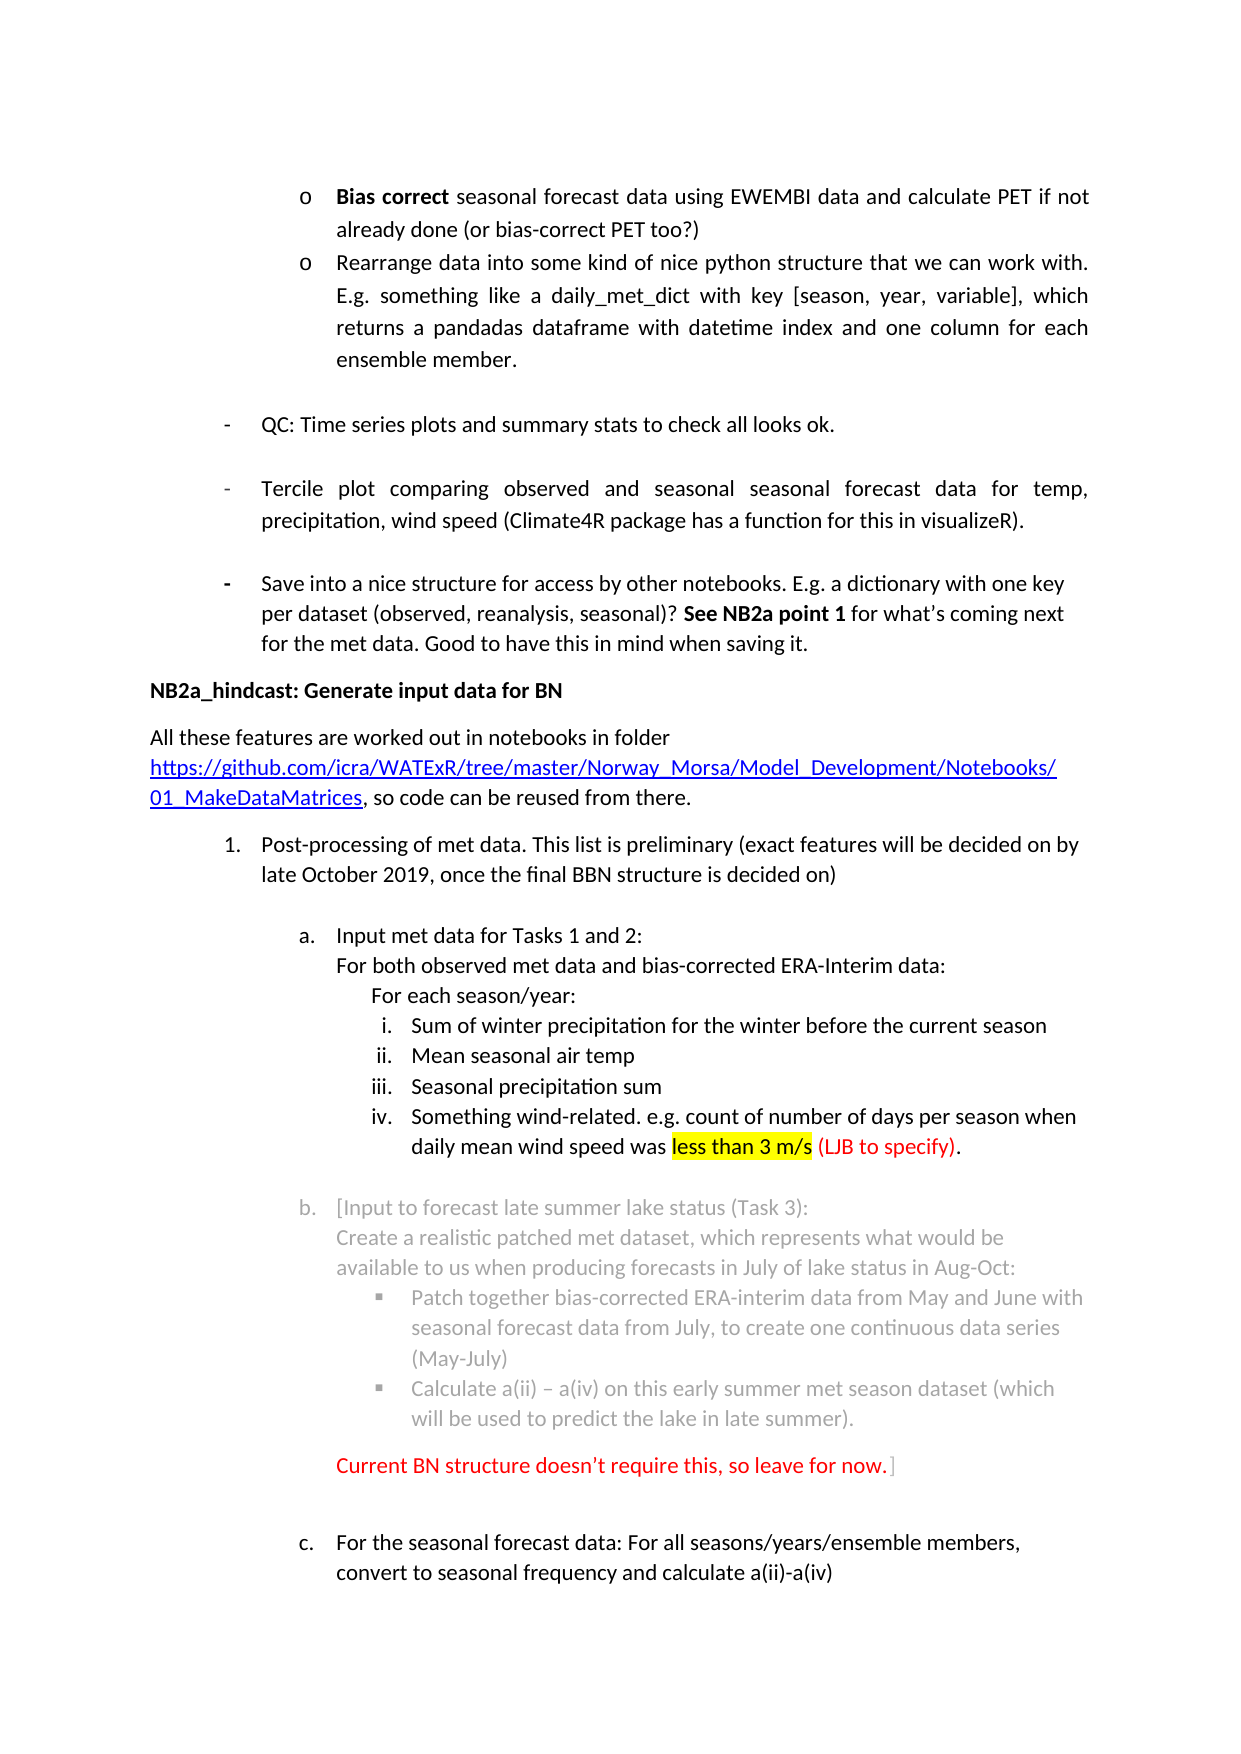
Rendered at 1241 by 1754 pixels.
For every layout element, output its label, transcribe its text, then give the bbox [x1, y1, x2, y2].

list Patch together bias-corrected ERA-interim data from May and June with seasonal forecast data from July, to create one continuous data series (May-July) [374, 1283, 1090, 1372]
text Current BN structure doesn’t require this, so leave for now.] [262, 1451, 1090, 1479]
list Something wind-related. e.g. count of number of days per season when daily mean wind speed was less than 3 m/s (LJB to specify). [392, 1102, 1090, 1160]
text NB2a_hindcast: Generate input data for BN [150, 676, 1090, 704]
list Create a realistic patched met dataset, which represents what would be available to us when producing forecasts in July of lake status in Aug-Oct: [336, 1223, 1090, 1281]
list Save into a nice structure for access by other notebooks. E.g. a dictionary with one key per dataset (observed, reanalysis, seasonal)? See NB2a point 1 for what’s coming next for the met data. Good to have this in mind when saving it. [224, 569, 1090, 657]
list For both observed met data and bias-corrected ERA-Interim data: [336, 951, 1090, 979]
list Sum of winter precipitation for the winter before the current season [392, 1011, 1090, 1039]
list Mean seasonal air temp [392, 1042, 1090, 1070]
list Bias correct seasonal forecast data using EWEMBI data and calculate PET if not already done (or bias-correct PET too?) [299, 182, 1090, 243]
list Rearrange data into some kind of nice python structure that we can work with. E.g. something like a daily_met_dict with key [season, year, variable], which returns a pandadas dataframe with datetime index and one column for each ensemble member. [299, 248, 1090, 373]
list Input met data for Tasks 1 and 2: [299, 921, 1090, 949]
list Tercile plot comparing observed and seasonal seasonal forecast data for temp, precipitation, wind speed (Climate4R package has a function for this in visualizeR). [224, 474, 1090, 534]
list QC: Time series plots and summary stats to check all looks ok. [224, 410, 1090, 438]
list Post-processing of met data. This list is preliminary (exact features will be decided on by late October 2019, once the final BBN structure is decided on) [224, 830, 1090, 888]
list Seasonal precipitation sum [392, 1072, 1090, 1100]
list Calculate a(ii) – a(iv) on this early summer met season dataset (which will be used to predict the lake in late summer). [374, 1374, 1090, 1432]
text All these features are worked out in notebooks in folder https://github.com/icra/WATExR/tree/master/Norway_Morsa/Model_Development/Notebooks/01_MakeDataMatrices, so code can be reused from there. [150, 723, 1090, 811]
list [Input to forecast late summer lake status (Task 3): [299, 1193, 1090, 1221]
list For the seasonal forecast data: For all seasons/years/ensemble members, convert to seasonal frequency and calculate a(ii)-a(iv) [299, 1528, 1090, 1586]
list For each season/year: [336, 981, 1090, 1009]
